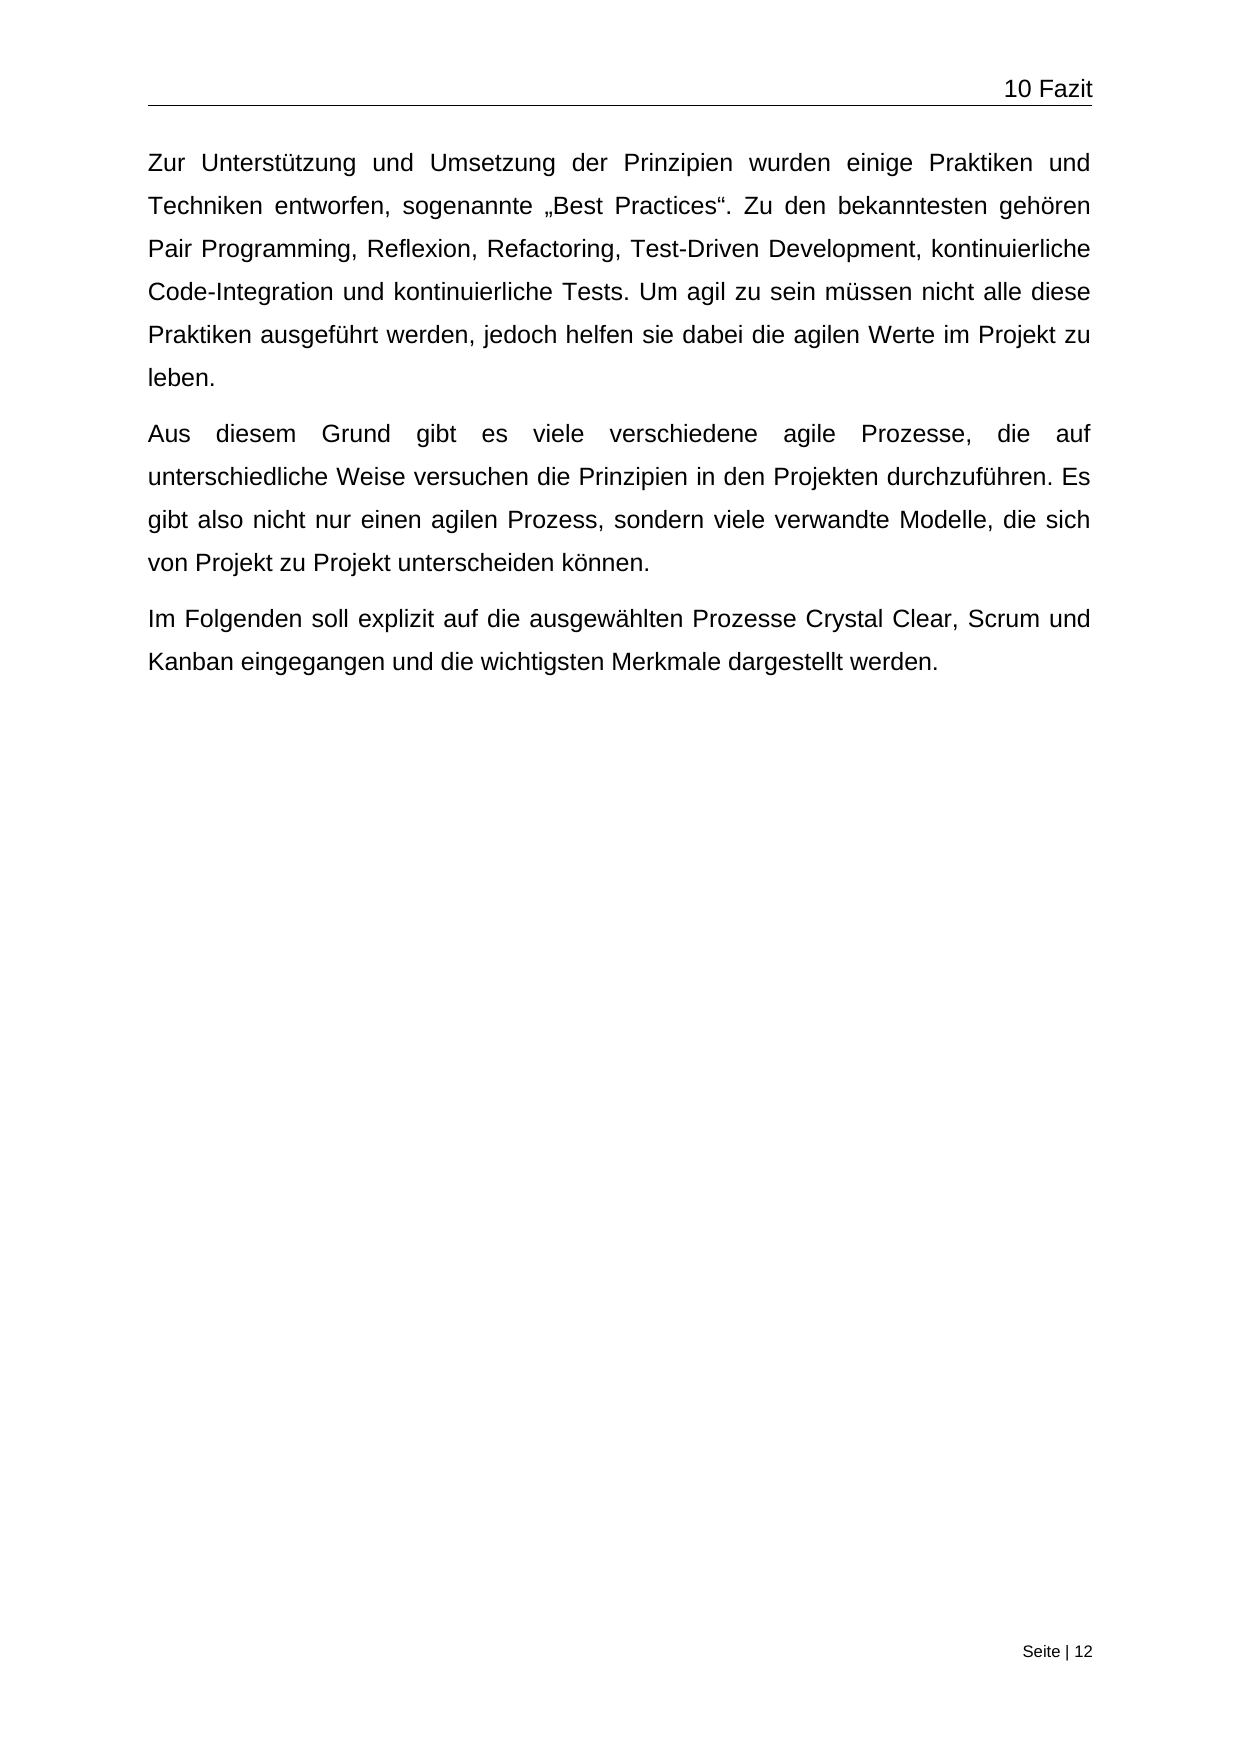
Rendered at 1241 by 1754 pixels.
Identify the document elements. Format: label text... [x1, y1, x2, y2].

text Zur Unterstützung und Umsetzung der Prinzipien wurden einige Praktiken und Techniken entworfen, sogenannte „Best Practices“. Zu den bekanntesten gehören Pair Programming, Reflexion, Refactoring, Test-Driven Development, kontinuierliche Code-Integration und kontinuierliche Tests. Um agil zu sein müssen nicht alle diese Praktiken ausgeführt werden, jedoch helfen sie dabei die agilen Werte im Projekt zu leben. [148, 148, 1092, 392]
text Aus diesem Grund gibt es viele verschiedene agile Prozesse, die auf unterschiedliche Weise versuchen die Prinzipien in den Projekten durchzuführen. Es gibt also nicht nur einen agilen Prozess, sondern viele verwandte Modelle, die sich von Projekt zu Projekt unterscheiden können. [148, 419, 1092, 577]
text Im Folgenden soll explizit auf die ausgewählten Prozesse Crystal Clear, Scrum und Kanban eingegangen und die wichtigsten Merkmale dargestellt werden. [148, 604, 1092, 676]
